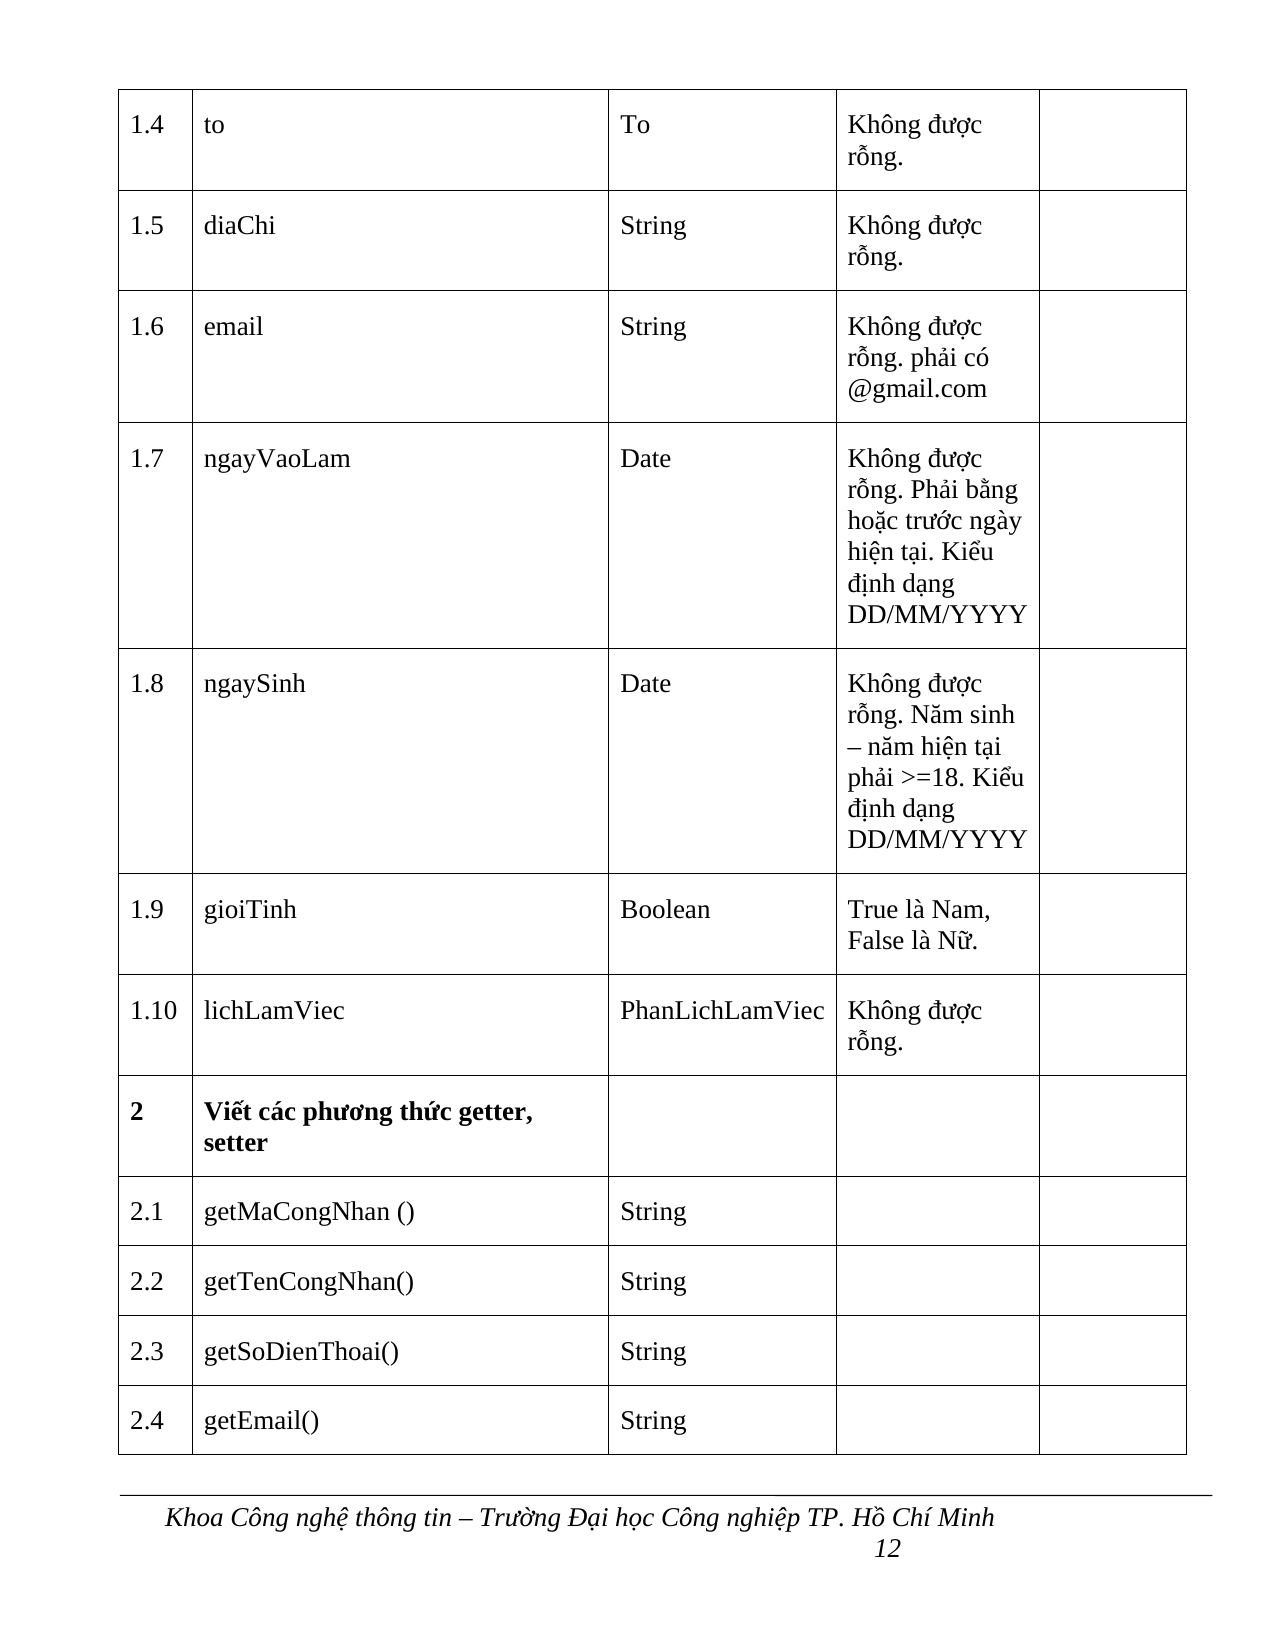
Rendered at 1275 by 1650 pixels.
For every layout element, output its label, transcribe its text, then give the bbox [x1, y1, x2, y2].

table_cell getSoDienThoai() [193, 1316, 608, 1385]
table_cell ngaySinh [193, 649, 608, 873]
table_cell Không được rỗng. [837, 975, 1039, 1075]
table_cell [837, 1246, 1039, 1315]
table_cell 2.4 [119, 1386, 192, 1454]
table_cell Không được rỗng. Năm sinh – năm hiện tại phải >=18. Kiểu định dạng DD/MM/YYYY [837, 649, 1039, 873]
table_cell lichLamViec [193, 975, 608, 1075]
table_cell Không được rỗng. Phải bằng hoặc trước ngày hiện tại. Kiểu định dạng DD/MM/YYYY [837, 423, 1039, 648]
table_cell to [193, 90, 608, 189]
table_cell [609, 1076, 836, 1176]
table_cell To [609, 90, 836, 189]
table_cell ngayVaoLam [193, 423, 608, 648]
table_cell String [609, 1386, 836, 1454]
table_cell gioiTinh [193, 874, 608, 974]
table_cell [1040, 1316, 1186, 1385]
table_cell 1.7 [119, 423, 192, 648]
table_cell [1040, 90, 1186, 189]
table_cell String [609, 291, 836, 422]
table_cell String [609, 1177, 836, 1245]
table_cell String [609, 1316, 836, 1385]
table_cell Không được rỗng. phải có @gmail.com [837, 291, 1039, 422]
table_cell Viết các phương thức getter, setter [193, 1076, 608, 1176]
table_cell 1.6 [119, 291, 192, 422]
table_cell [1040, 1177, 1186, 1245]
table_cell 2 [119, 1076, 192, 1176]
table_cell [837, 1316, 1039, 1385]
table_cell [1040, 1076, 1186, 1176]
table_cell String [609, 1246, 836, 1315]
table_cell getMaCongNhan () [193, 1177, 608, 1245]
table_cell [1040, 291, 1186, 422]
table_cell True là Nam, False là Nữ. [837, 874, 1039, 974]
table_cell email [193, 291, 608, 422]
table_cell 1.8 [119, 649, 192, 873]
table_cell String [609, 191, 836, 290]
table_cell 2.3 [119, 1316, 192, 1385]
table_cell [837, 1076, 1039, 1176]
table_cell Date [609, 423, 836, 648]
table_cell 1.4 [119, 90, 192, 189]
table_cell 1.10 [119, 975, 192, 1075]
table_cell 1.5 [119, 191, 192, 290]
table_cell [1040, 649, 1186, 873]
table_cell Boolean [609, 874, 836, 974]
table_cell getEmail() [193, 1386, 608, 1454]
table_cell [1040, 1386, 1186, 1454]
table_cell Date [609, 649, 836, 873]
table_cell [1040, 1246, 1186, 1315]
table_cell [1040, 874, 1186, 974]
table_cell 2.1 [119, 1177, 192, 1245]
table_cell 1.9 [119, 874, 192, 974]
table_cell [1040, 423, 1186, 648]
table_cell PhanLichLamViec [609, 975, 836, 1075]
table_cell [837, 1177, 1039, 1245]
table_cell Không được rỗng. [837, 191, 1039, 290]
table_cell [837, 1386, 1039, 1454]
table_cell Không được rỗng. [837, 90, 1039, 189]
table_cell getTenCongNhan() [193, 1246, 608, 1315]
table_cell 2.2 [119, 1246, 192, 1315]
table_cell [1040, 975, 1186, 1075]
table_cell [1040, 191, 1186, 290]
table_cell diaChi [193, 191, 608, 290]
